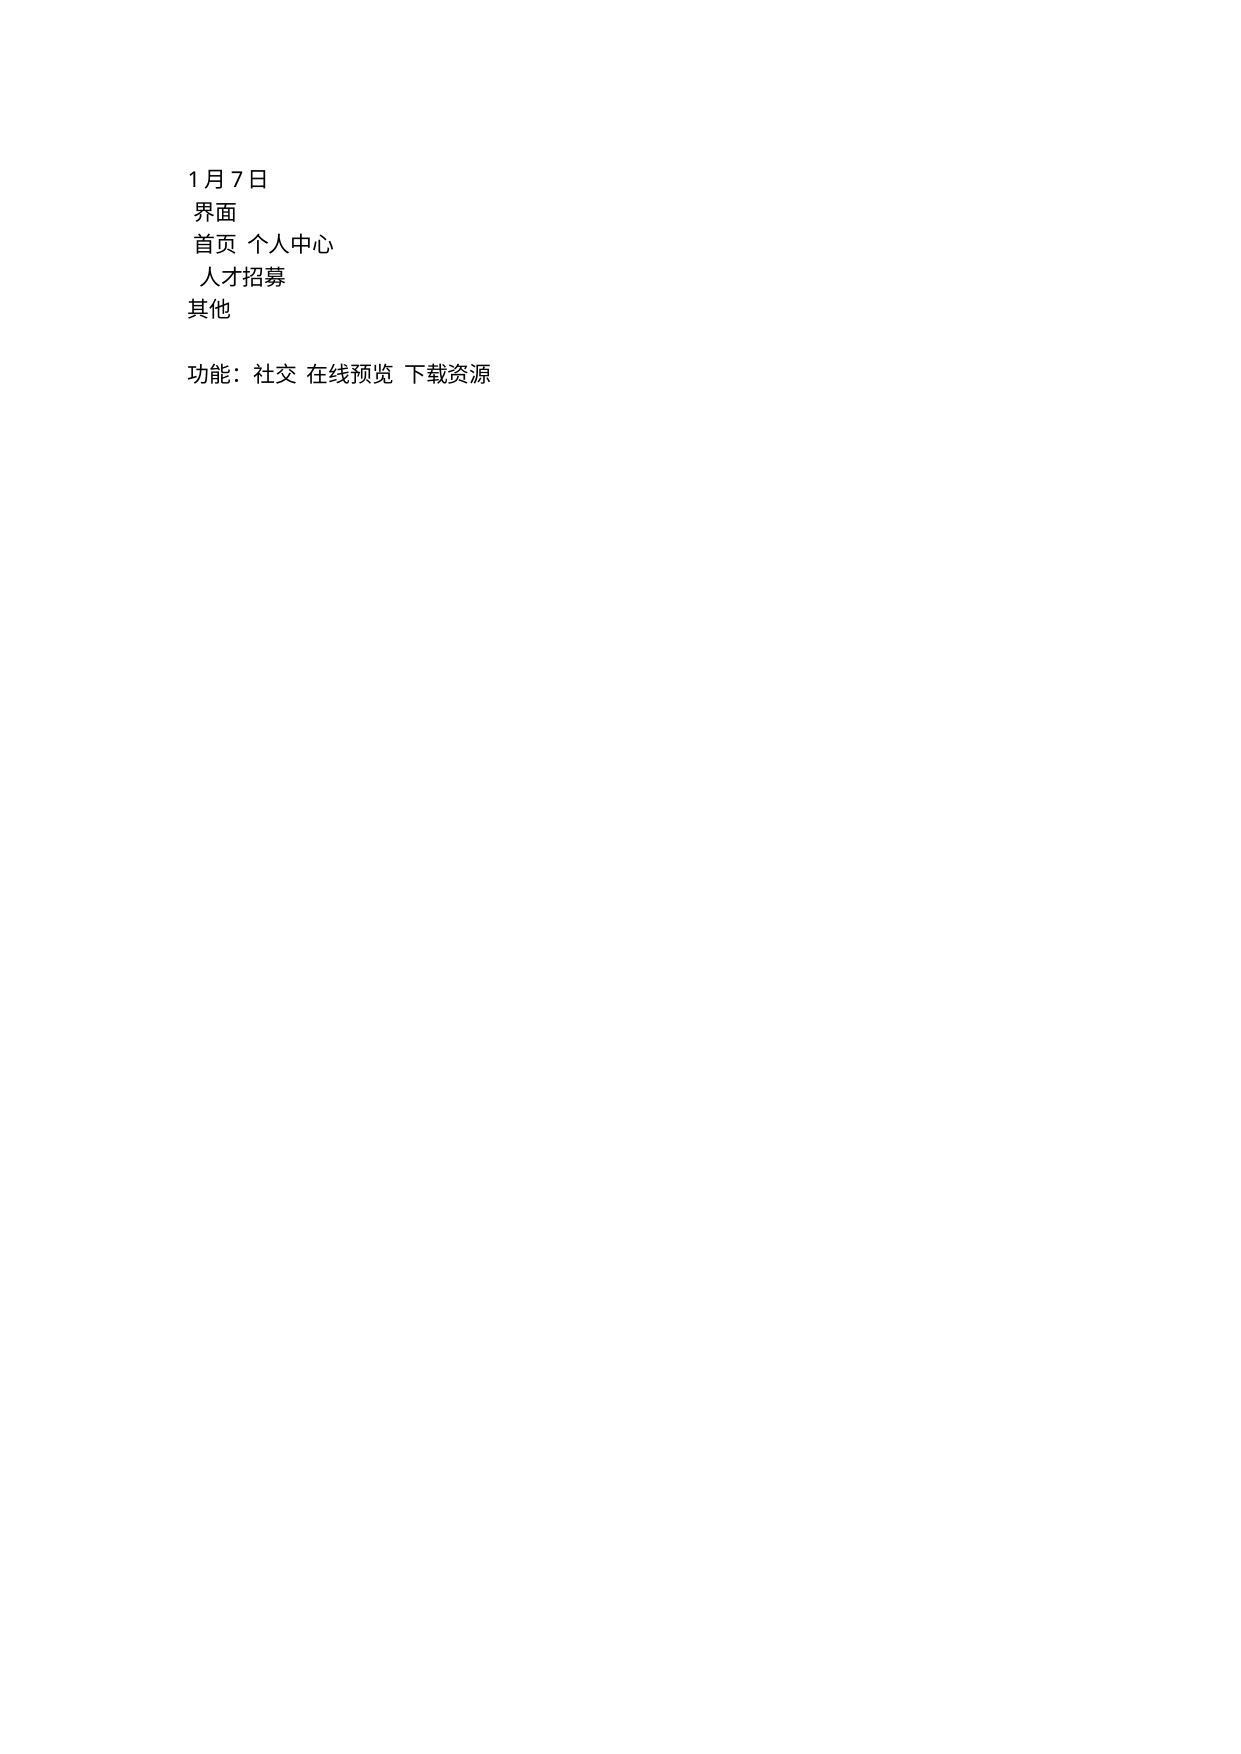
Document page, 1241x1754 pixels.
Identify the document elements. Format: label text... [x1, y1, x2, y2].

text 人才招募 [187, 259, 1053, 292]
text 1月7日 [187, 162, 1053, 194]
text 首页 个人中心 [187, 227, 1053, 259]
text 其他 [187, 292, 1053, 324]
text 功能：社交 在线预览 下载资源 [187, 357, 1053, 389]
text 界面 [187, 194, 1053, 227]
